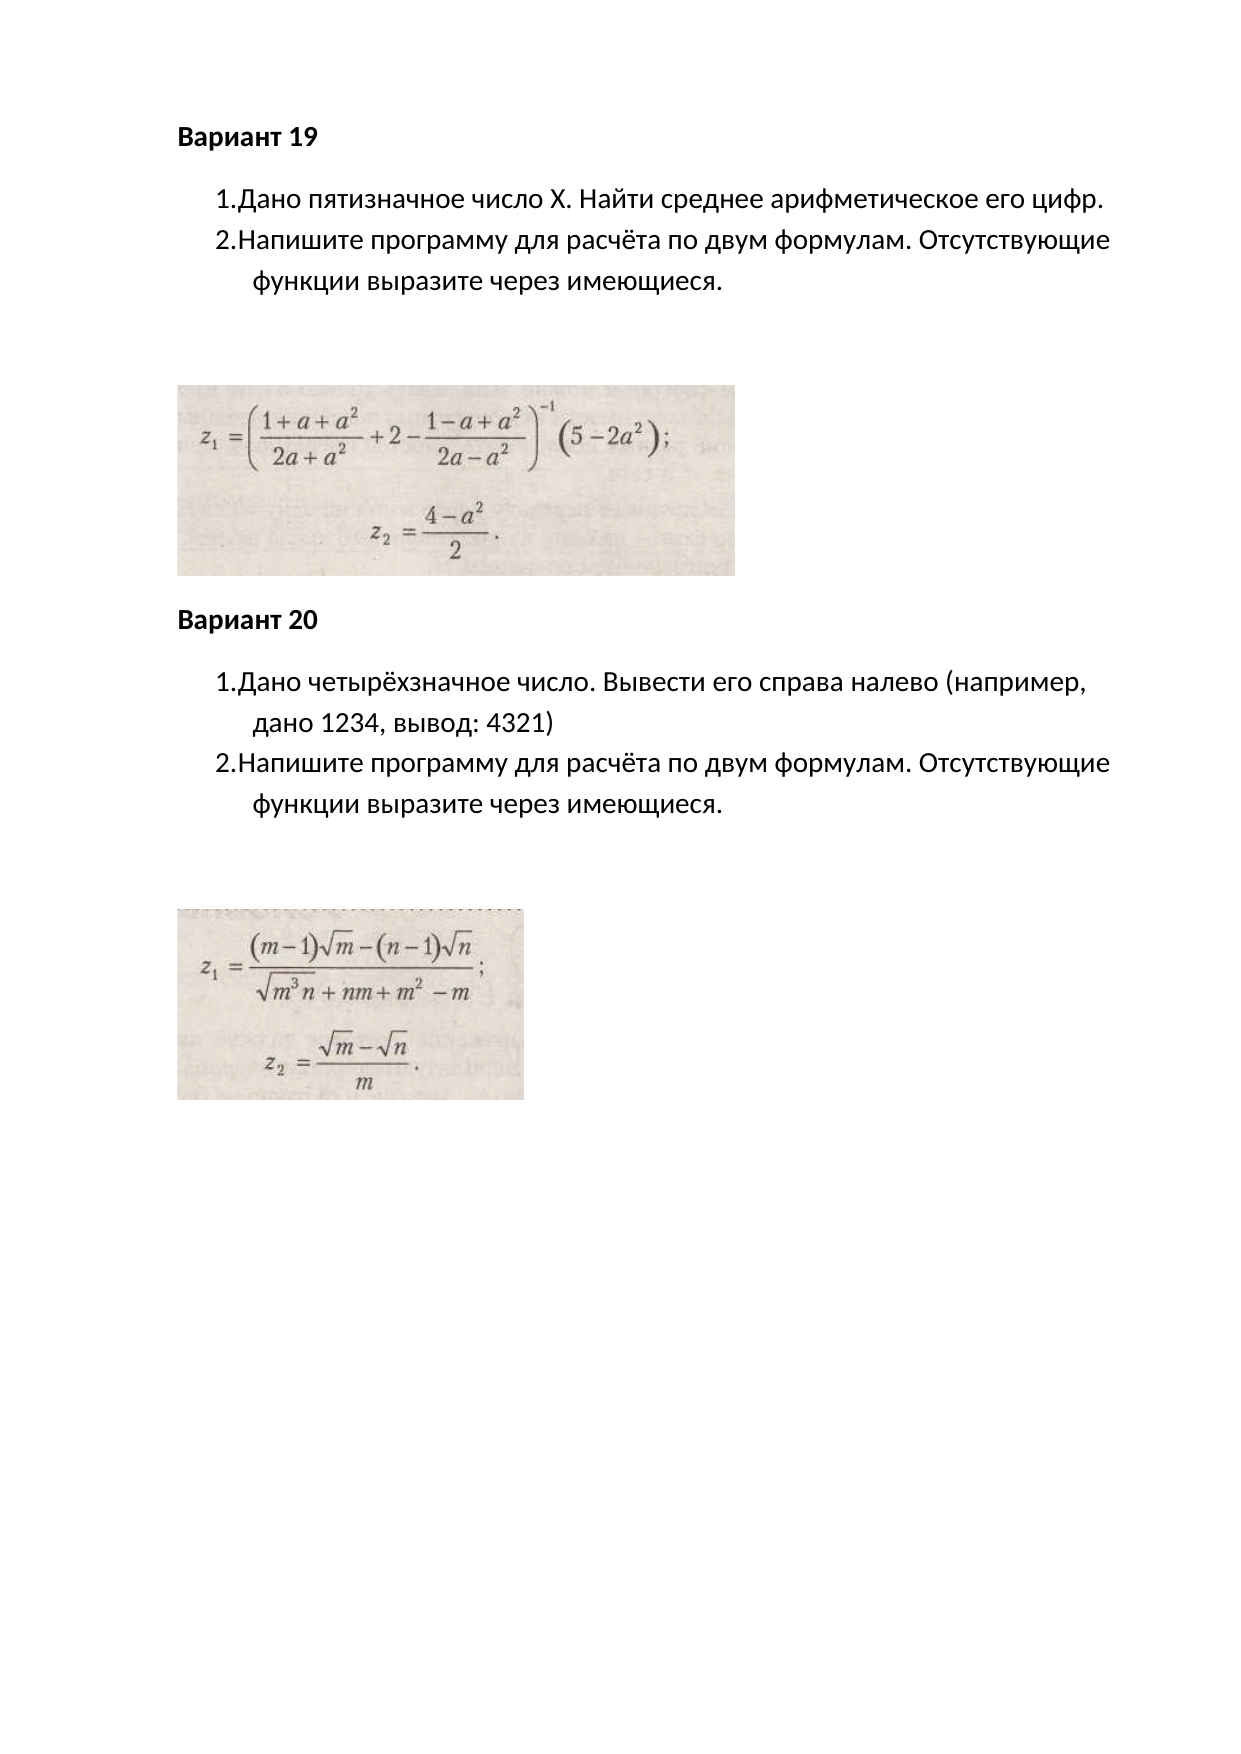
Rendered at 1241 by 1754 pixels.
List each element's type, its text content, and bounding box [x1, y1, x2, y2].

list Дано пятизначное число Х. Найти среднее арифметическое его цифр. [215, 180, 1152, 216]
list Напишите программу для расчёта по двум формулам. Отсутствующие функции выразите через имеющиеся. [215, 221, 1152, 297]
list Дано четырёхзначное число. Вывести его справа налево (например, дано 1234, вывод: 4321) [215, 663, 1152, 739]
text Вариант 20 [177, 601, 1152, 637]
list Напишите программу для расчёта по двум формулам. Отсутствующие функции выразите через имеющиеся. [215, 744, 1152, 821]
text Вариант 19 [177, 118, 1152, 154]
